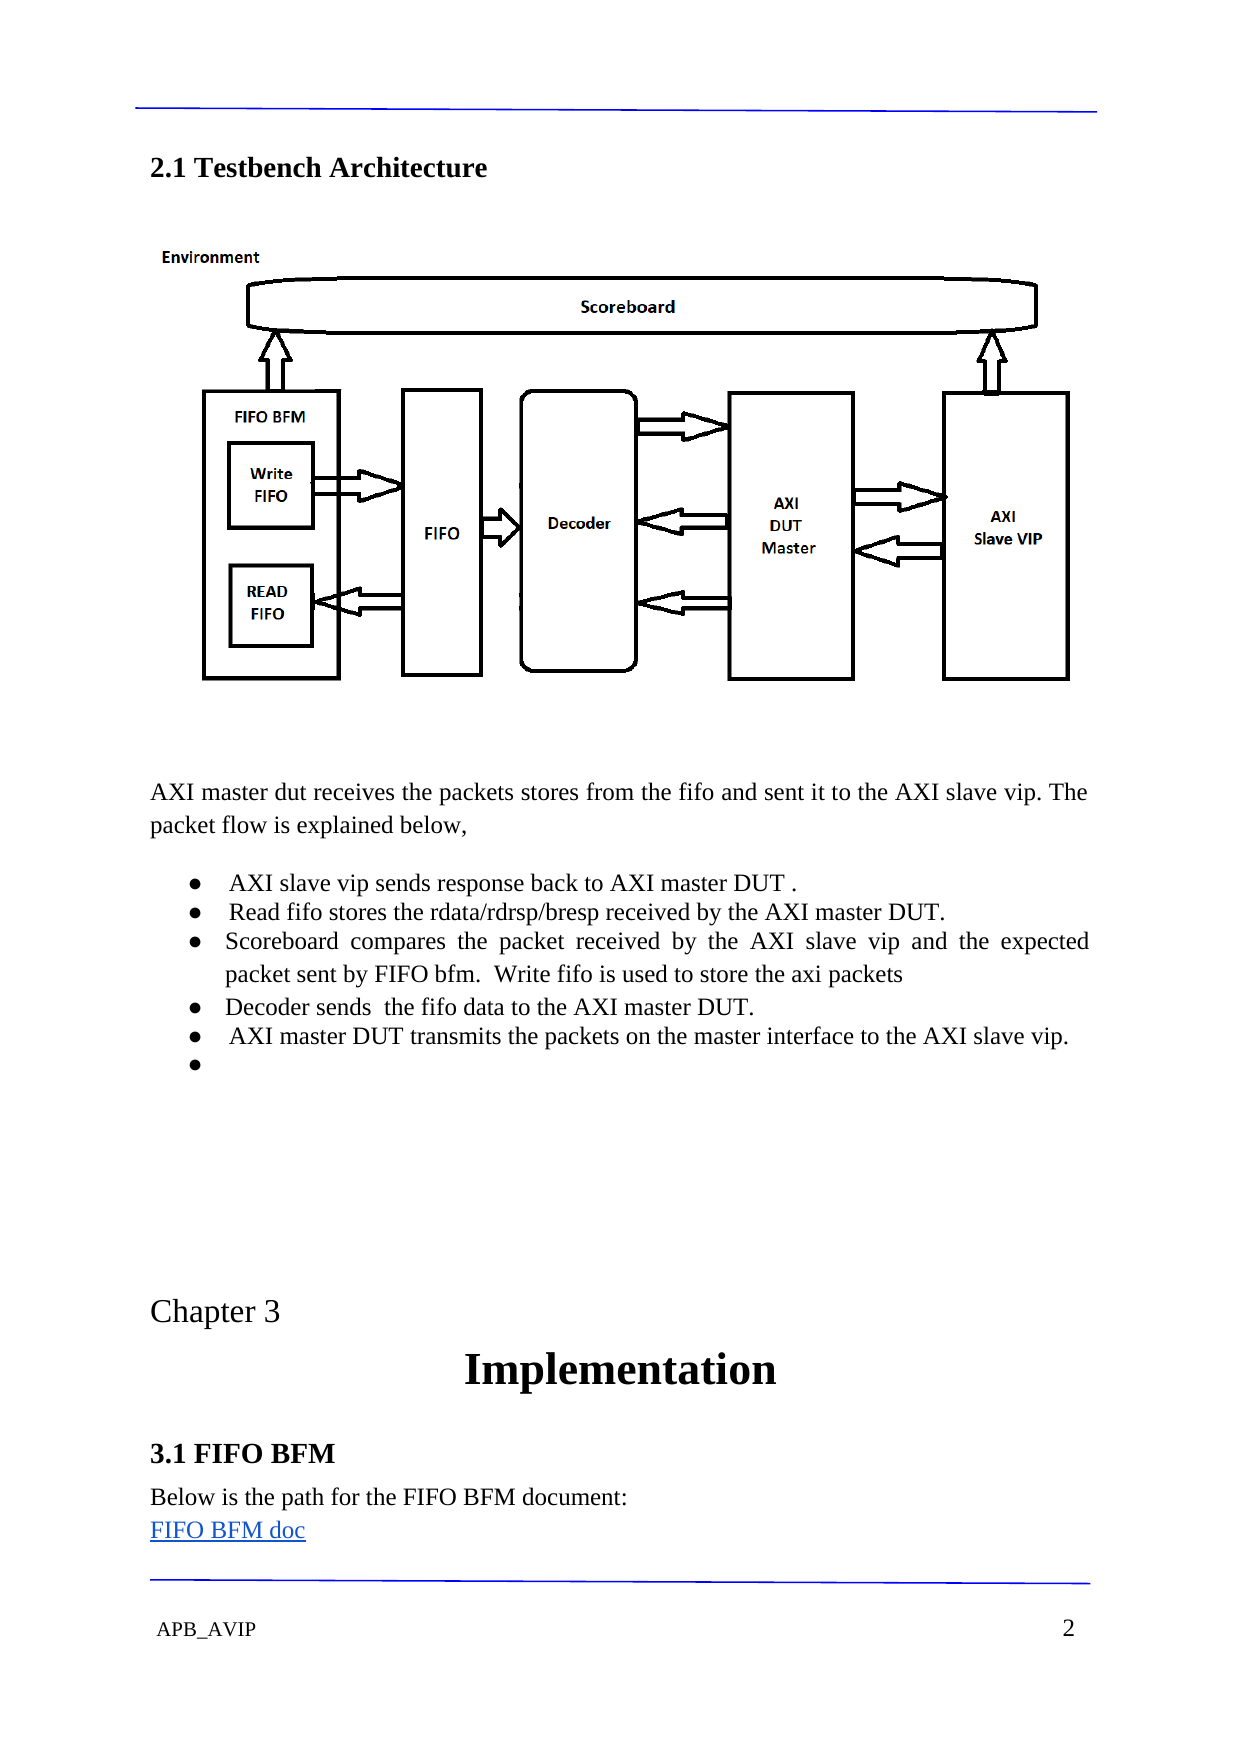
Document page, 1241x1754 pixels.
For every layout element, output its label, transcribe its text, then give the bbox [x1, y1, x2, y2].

list Decoder sends the fifo data to the AXI master DUT. [187, 992, 1090, 1021]
picture [153, 235, 1094, 704]
text FIFO BFM doc [150, 1515, 1090, 1544]
subtitle 2.1 Testbench Architecture [150, 150, 1090, 183]
list AXI master DUT transmits the packets on the master interface to the AXI slave vip. [187, 1021, 1090, 1049]
subtitle Chapter 3 [150, 1291, 1090, 1329]
text Below is the path for the FIFO BFM document: [150, 1482, 1090, 1511]
subtitle 3.1 FIFO BFM [150, 1436, 1090, 1470]
list Scoreboard compares the packet received by the AXI slave vip and the expected packet sent by FIFO bfm. Write fifo is used to store the axi packets [187, 926, 1090, 988]
list AXI slave vip sends response back to AXI master DUT . [187, 868, 1090, 897]
list Read fifo stores the rdata/rdrsp/bresp received by the AXI master DUT. [187, 897, 1090, 926]
subtitle Implementation [150, 1342, 1090, 1394]
text AXI master dut receives the packets stores from the fifo and sent it to the AXI slave vip. The packet flow is explained below, [150, 777, 1090, 839]
